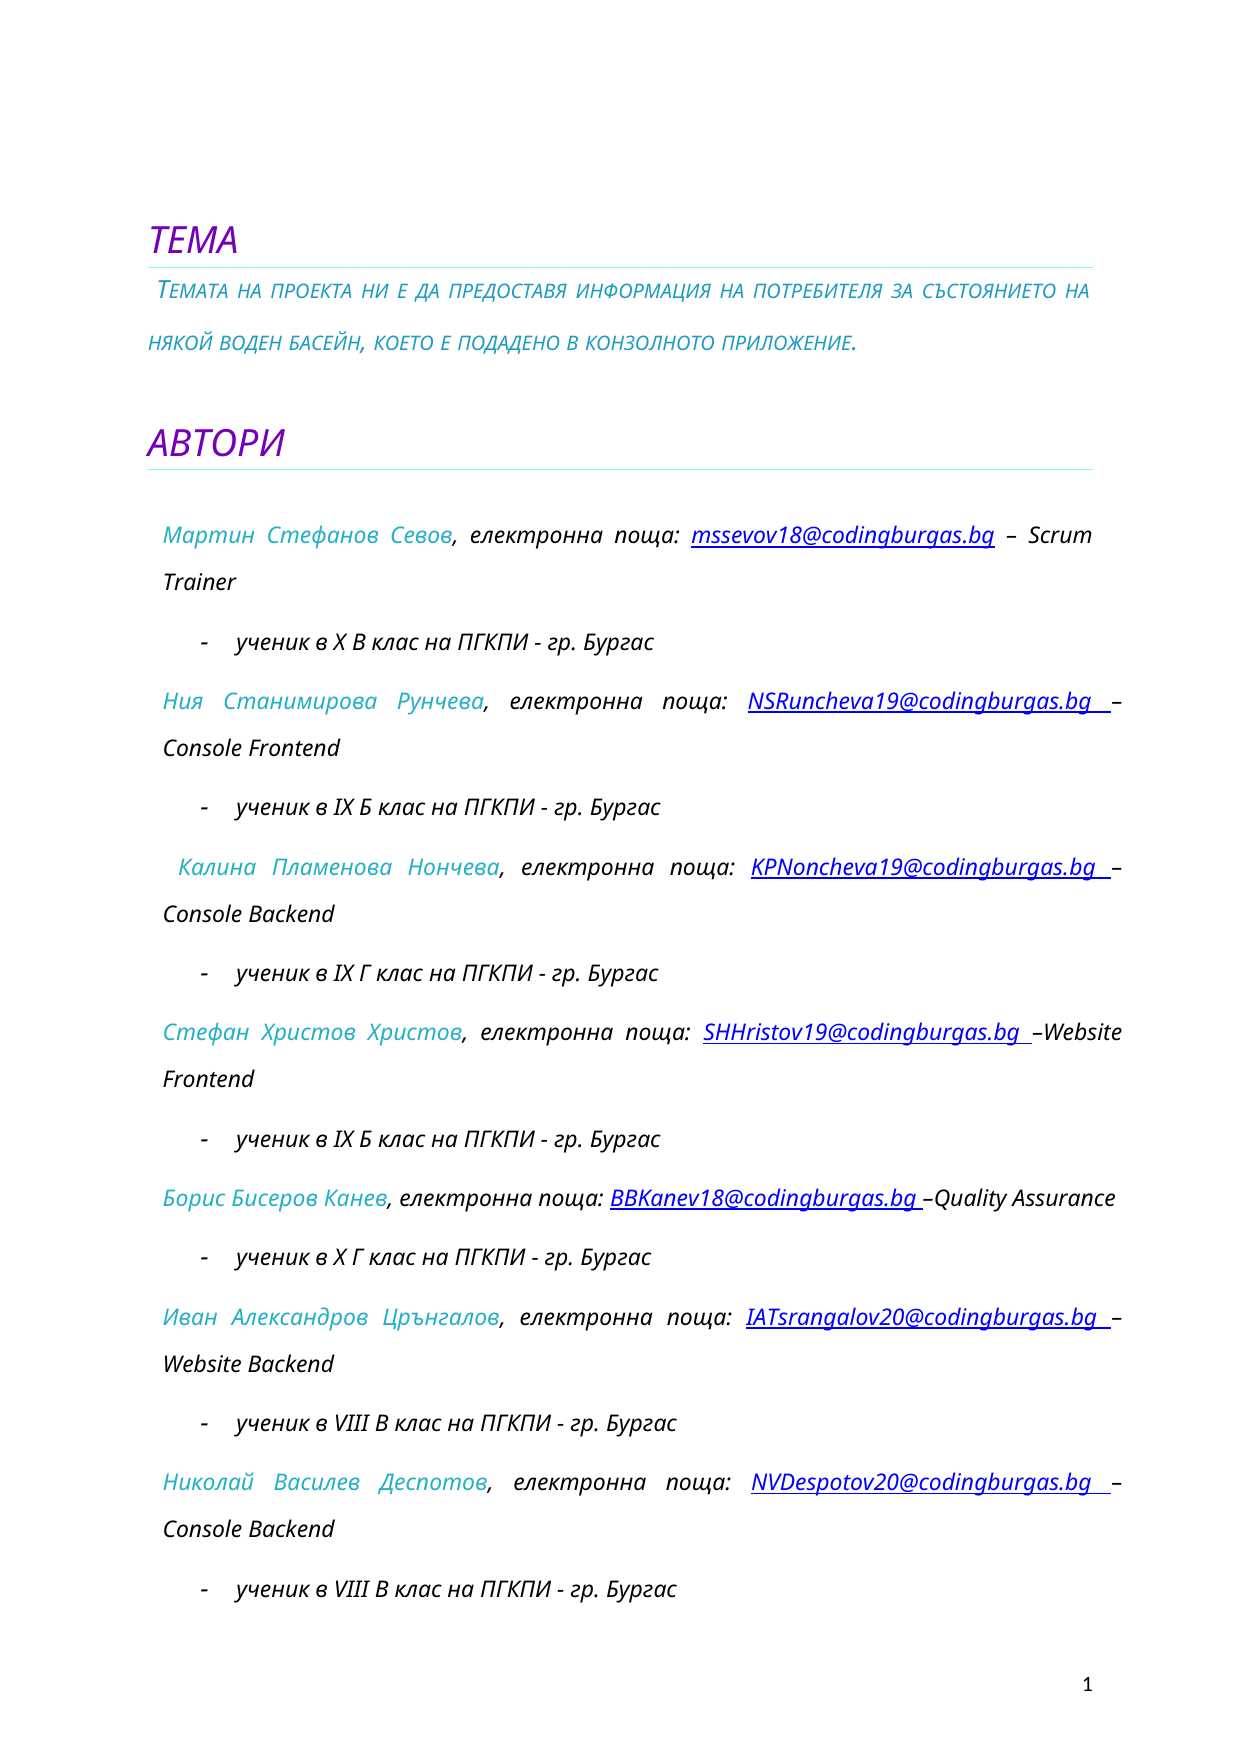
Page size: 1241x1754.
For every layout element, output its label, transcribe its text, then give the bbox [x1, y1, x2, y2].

text Николай Василев Деспотов, електронна поща: NVDespotov20@codingburgas.bg –Console Backend [162, 1466, 1122, 1544]
subtitle АВТОРИ [148, 416, 1093, 469]
text Иван Александров Црънгалов, електронна поща: IATsrangalov20@codingburgas.bg –Website Backend [162, 1301, 1122, 1379]
text Ния Станимирова Рунчева, електронна поща: NSRuncheva19@codingburgas.bg –Console Frontend [162, 685, 1122, 763]
list ученик в VIII В клас на ПГКПИ - гр. Бургас [199, 1407, 1093, 1438]
list ученик в X Г клас на ПГКПИ - гр. Бургас [199, 1241, 1093, 1272]
text Мартин Стефанов Севов, електронна поща: mssevov18@codingburgas.bg – Scrum Trainer [162, 519, 1093, 597]
text Борис Бисеров Канев, електронна поща: BBKanev18@codingburgas.bg –Quality Assurance [162, 1182, 1122, 1213]
list ученик в X В клас на ПГКПИ - гр. Бургас [199, 626, 1093, 657]
text Темата на проекта ни е да предоставя информация на потребителя за състоянието на някой воден басейн, което е подадено в конзолното приложение. [148, 272, 1093, 357]
list ученик в IX Б клас на ПГКПИ - гр. Бургас [199, 1122, 1093, 1154]
list ученик в IX Г клас на ПГКПИ - гр. Бургас [199, 957, 1093, 988]
list ученик в VIII В клас на ПГКПИ - гр. Бургас [199, 1572, 1093, 1604]
list ученик в IX Б клас на ПГКПИ - гр. Бургас [199, 791, 1093, 822]
text Калина Пламенова Нончева, електронна поща: KPNoncheva19@codingburgas.bg –Console Backend [162, 851, 1122, 929]
text Стефан Христов Христов, електронна поща: SHHristov19@codingburgas.bg –Website Frontend [162, 1016, 1122, 1094]
subtitle ТЕМА [148, 214, 1093, 267]
